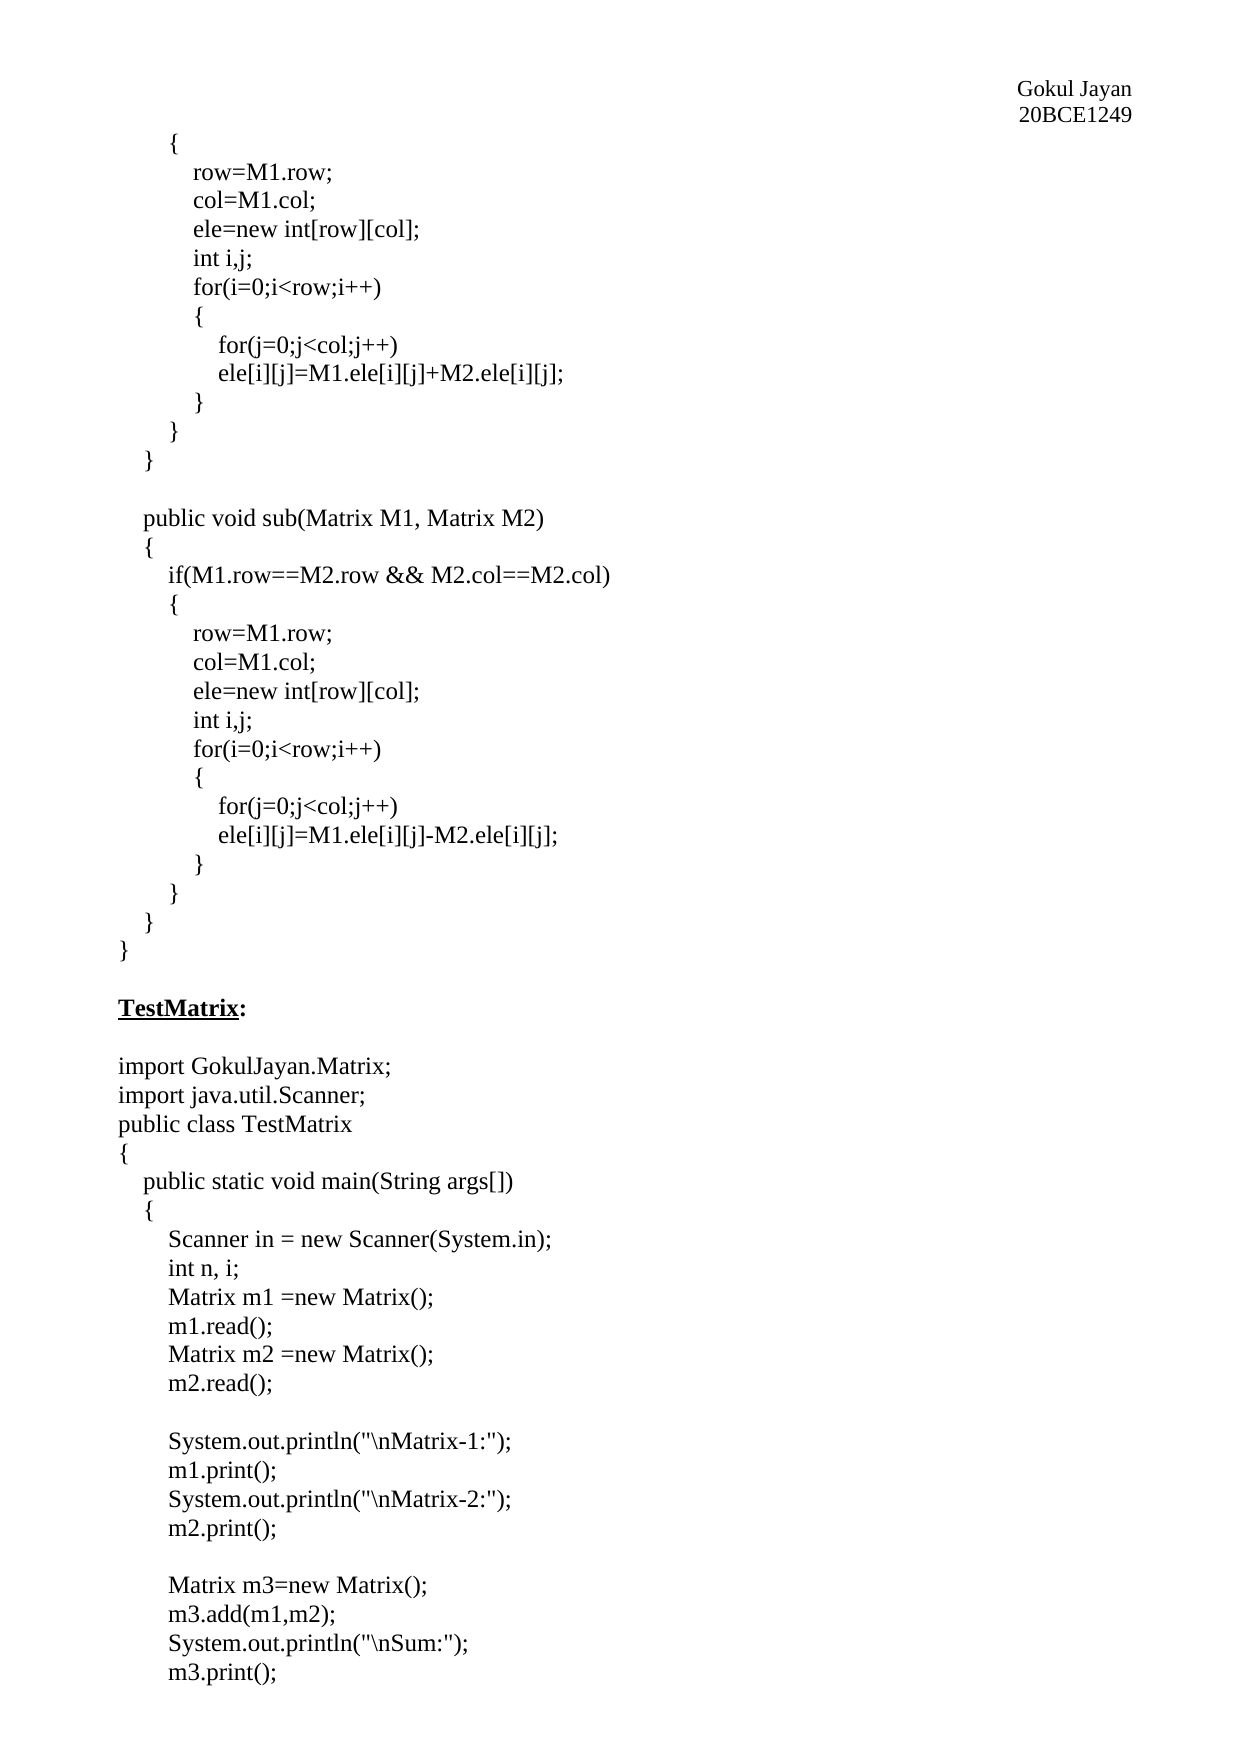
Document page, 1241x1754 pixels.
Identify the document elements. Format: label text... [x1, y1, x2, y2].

text { [118, 532, 1132, 560]
text int n, i; [118, 1253, 1132, 1282]
text public static void main(String args[]) [118, 1166, 1132, 1195]
text } [118, 445, 1132, 474]
text public void sub(Matrix M1, Matrix M2) [118, 503, 1132, 532]
text System.out.println("\nSum:"); [118, 1628, 1132, 1657]
text col=M1.col; [118, 185, 1132, 214]
text ele[i][j]=M1.ele[i][j]-M2.ele[i][j]; [118, 820, 1132, 849]
text row=M1.row; [118, 157, 1132, 185]
text { [118, 589, 1132, 618]
text } [118, 936, 1132, 964]
text import GokulJayan.Matrix; [118, 1051, 1132, 1080]
text { [118, 301, 1132, 329]
text Scanner in = new Scanner(System.in); [118, 1224, 1132, 1253]
text for(i=0;i<row;i++) [118, 734, 1132, 762]
text row=M1.row; [118, 618, 1132, 647]
text for(j=0;j<col;j++) [118, 330, 1132, 358]
text m2.print(); [118, 1513, 1132, 1541]
text m1.read(); [118, 1311, 1132, 1339]
text } [118, 878, 1132, 907]
text } [118, 907, 1132, 936]
text m2.read(); [118, 1368, 1132, 1397]
text } [118, 387, 1132, 416]
text col=M1.col; [118, 647, 1132, 676]
text m3.add(m1,m2); [118, 1599, 1132, 1628]
text System.out.println("\nMatrix-2:"); [118, 1484, 1132, 1513]
text Matrix m1 =new Matrix(); [118, 1282, 1132, 1311]
text for(i=0;i<row;i++) [118, 272, 1132, 301]
text int i,j; [118, 705, 1132, 733]
text m3.print(); [118, 1657, 1132, 1686]
text } [118, 416, 1132, 445]
text Matrix m2 =new Matrix(); [118, 1339, 1132, 1368]
text System.out.println("\nMatrix-1:"); [118, 1426, 1132, 1455]
text ele=new int[row][col]; [118, 676, 1132, 705]
text { [118, 1195, 1132, 1224]
text TestMatrix: [118, 993, 1132, 1022]
text { [118, 762, 1132, 791]
text { [118, 128, 1132, 156]
text int i,j; [118, 243, 1132, 272]
text { [118, 1138, 1132, 1166]
text Matrix m3=new Matrix(); [118, 1570, 1132, 1599]
text public class TestMatrix [118, 1109, 1132, 1137]
text if(M1.row==M2.row && M2.col==M2.col) [118, 561, 1132, 589]
text import java.util.Scanner; [118, 1080, 1132, 1109]
text } [118, 849, 1132, 878]
text ele=new int[row][col]; [118, 214, 1132, 243]
text ele[i][j]=M1.ele[i][j]+M2.ele[i][j]; [118, 358, 1132, 387]
text m1.print(); [118, 1455, 1132, 1484]
text for(j=0;j<col;j++) [118, 791, 1132, 820]
